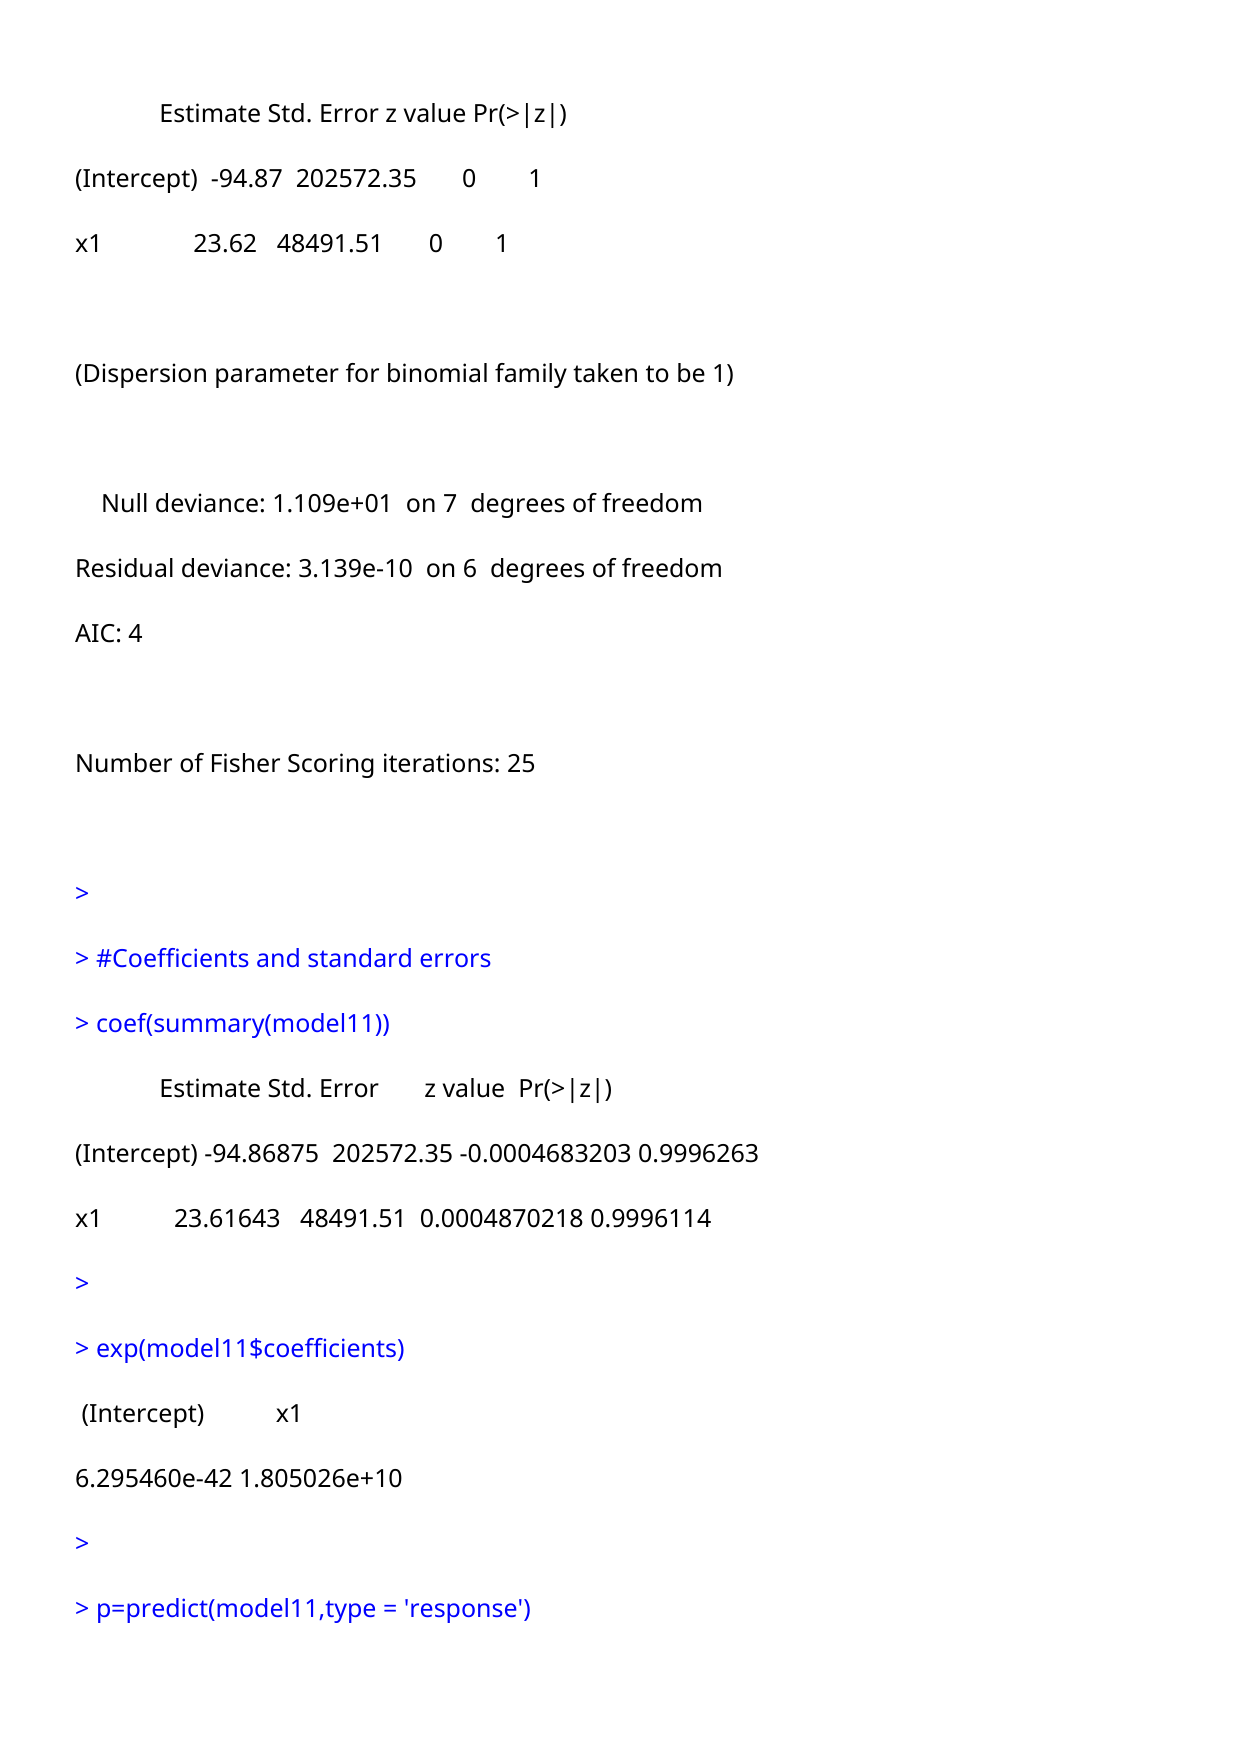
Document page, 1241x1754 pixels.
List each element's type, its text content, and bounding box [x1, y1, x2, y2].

text Residual deviance: 3.139e-10 on 6 degrees of freedom [75, 536, 1165, 601]
text (Intercept) -94.86875 202572.35 -0.0004683203 0.9996263 [75, 1121, 1165, 1186]
text Estimate Std. Error z value Pr(>|z|) [75, 1056, 1165, 1121]
text > [75, 1511, 1165, 1576]
text > [75, 1251, 1165, 1316]
text 6.295460e-42 1.805026e+10 [75, 1446, 1165, 1511]
text (Intercept) -94.87 202572.35 0 1 [75, 146, 1165, 211]
text x1 23.61643 48491.51 0.0004870218 0.9996114 [75, 1186, 1165, 1251]
text > exp(model11$coefficients) [75, 1316, 1165, 1381]
text > [75, 861, 1165, 926]
text Null deviance: 1.109e+01 on 7 degrees of freedom [75, 471, 1165, 536]
text > p=predict(model11,type = 'response') [75, 1576, 1165, 1641]
text Number of Fisher Scoring iterations: 25 [75, 731, 1165, 796]
text (Intercept) x1 [75, 1381, 1165, 1446]
text x1 23.62 48491.51 0 1 [75, 211, 1165, 276]
text > #Coefficients and standard errors [75, 926, 1165, 991]
text > coef(summary(model11)) [75, 991, 1165, 1056]
text (Dispersion parameter for binomial family taken to be 1) [75, 341, 1165, 406]
text Estimate Std. Error z value Pr(>|z|) [75, 81, 1165, 146]
text AIC: 4 [75, 601, 1165, 666]
